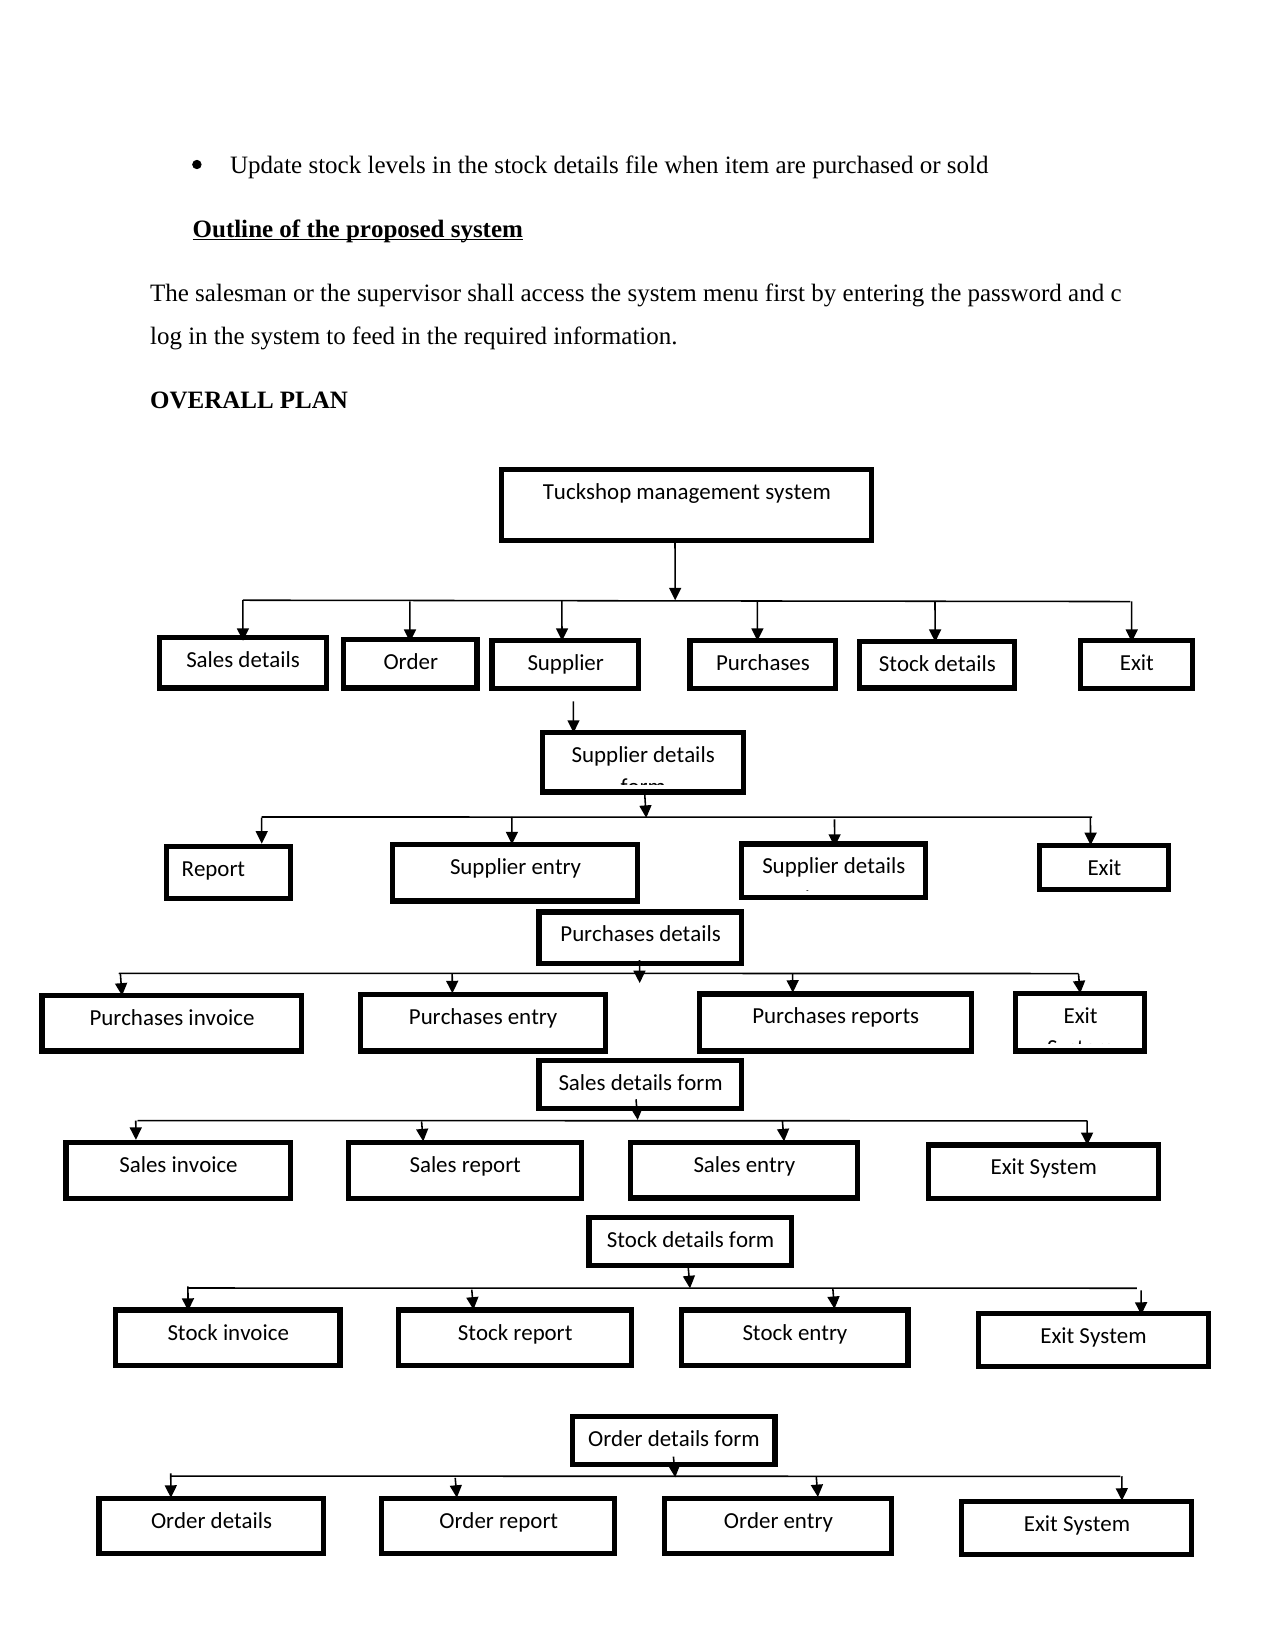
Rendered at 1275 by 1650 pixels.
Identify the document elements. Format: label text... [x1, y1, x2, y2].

text The salesman or the supervisor shall access the system menu first by entering the password and c log in the system to feed in the required information. [150, 278, 1125, 350]
text OVERALL PLAN [150, 385, 1125, 414]
list Update stock levels in the stock details file when item are purchased or sold [192, 150, 1125, 179]
text Outline of the proposed system [192, 214, 1125, 243]
